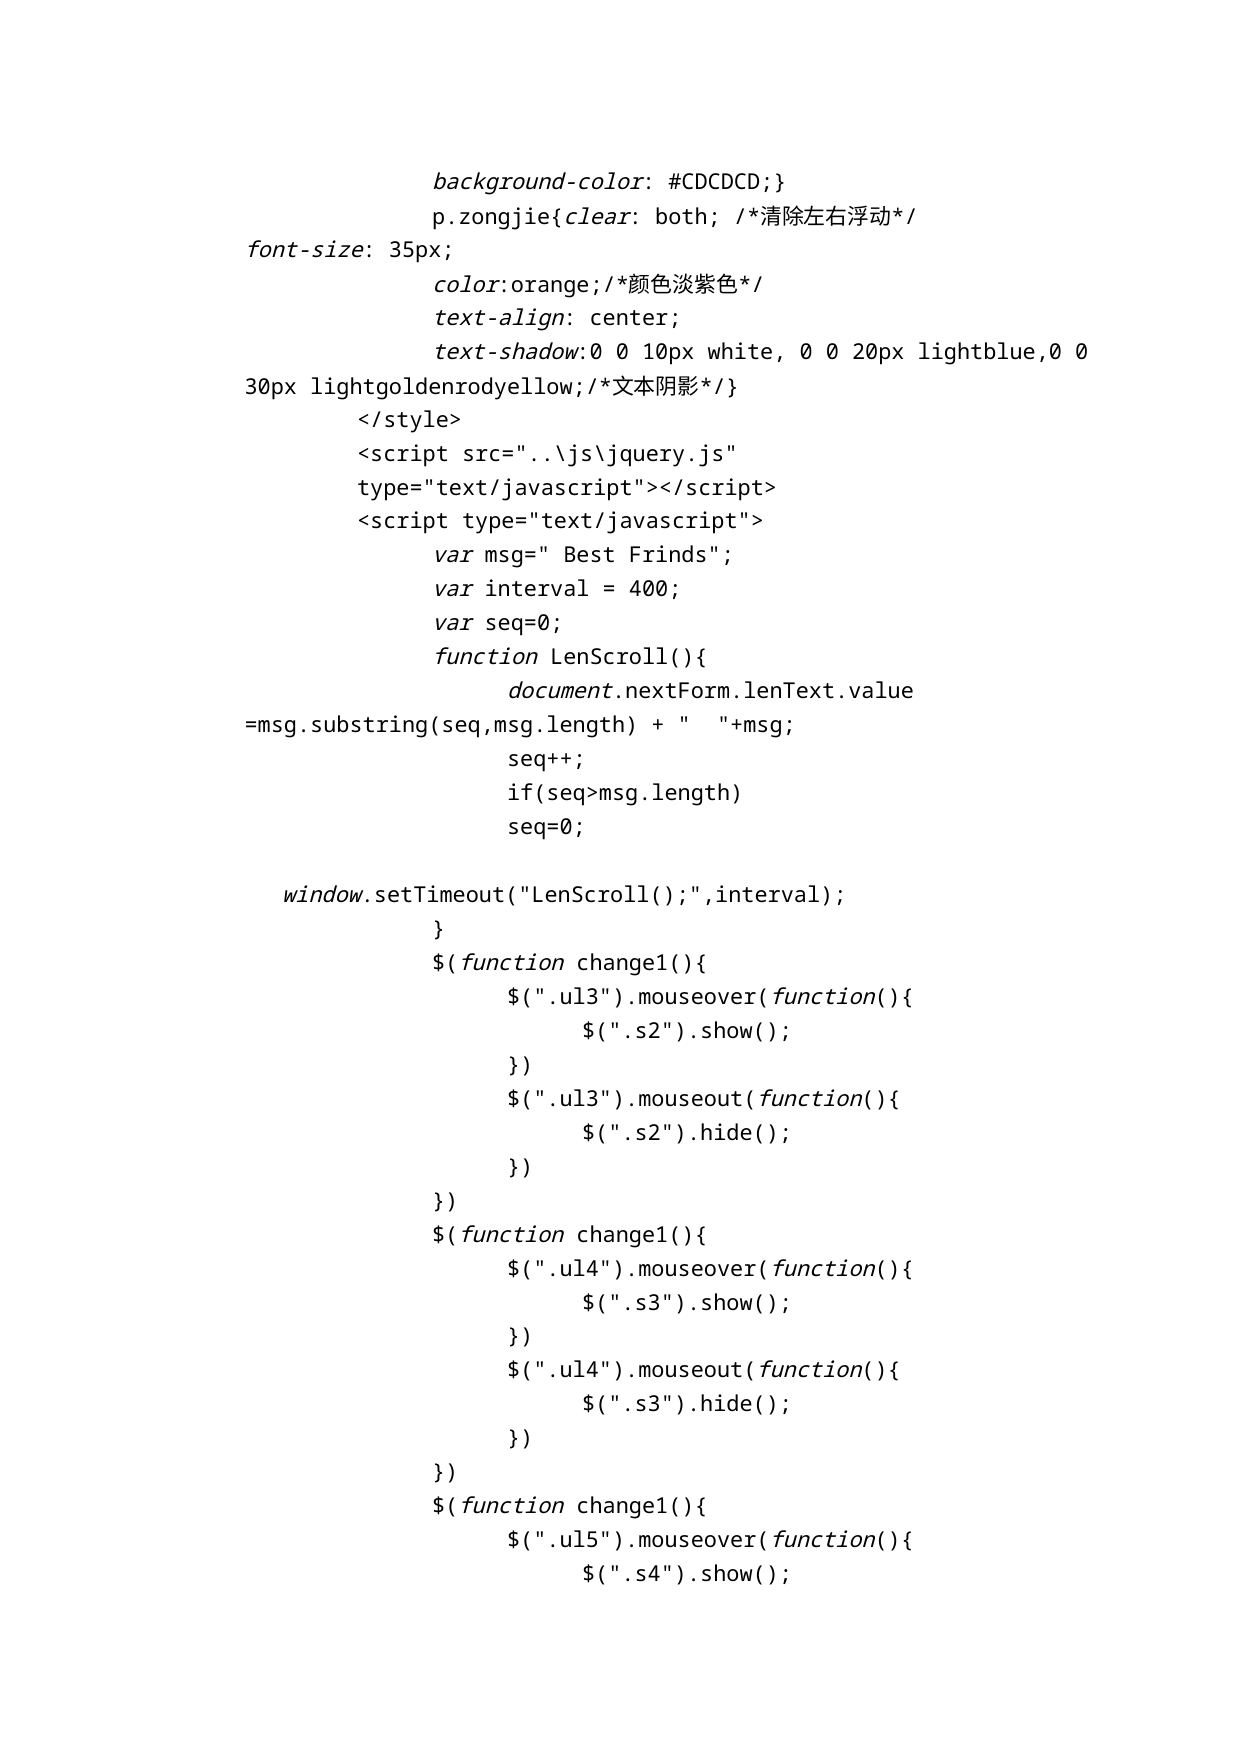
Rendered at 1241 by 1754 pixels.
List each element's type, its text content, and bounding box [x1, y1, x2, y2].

list $(".ul4").mouseout(function(){ [244, 1352, 1092, 1386]
list window.setTimeout("LenScroll();",interval); [244, 877, 1092, 911]
list if(seq>msg.length) [244, 775, 1092, 809]
list }) [244, 1047, 1092, 1081]
list </style> [244, 402, 1092, 436]
list font-size: 35px; [244, 232, 1092, 266]
list seq=0; [244, 809, 1092, 843]
list function LenScroll(){ [244, 639, 1092, 673]
list $(".s3").show(); [244, 1284, 1092, 1318]
list seq++; [244, 741, 1092, 775]
list var interval = 400; [244, 571, 1092, 605]
list text-align: center; [244, 300, 1092, 334]
list $(".s4").show(); [244, 1556, 1092, 1590]
list color:orange;/*颜色淡紫色*/ [244, 266, 1092, 300]
list <script src="..\js\jquery.js" [244, 436, 1092, 469]
list }) [244, 1183, 1092, 1217]
list var msg=" Best Frinds"; [244, 537, 1092, 571]
list <script type="text/javascript"> [244, 503, 1092, 537]
list $(".s2").show(); [244, 1013, 1092, 1047]
list $(function change1(){ [244, 1488, 1092, 1522]
list type="text/javascript"></script> [244, 469, 1092, 503]
list $(".ul5").mouseover(function(){ [244, 1522, 1092, 1556]
list $(function change1(){ [244, 945, 1092, 979]
list $(".ul3").mouseout(function(){ [244, 1081, 1092, 1115]
list background-color: #CDCDCD;} [244, 164, 1092, 198]
list p.zongjie{clear: both; /*清除左右浮动*/ [244, 198, 1092, 232]
list $(".ul3").mouseover(function(){ [244, 979, 1092, 1013]
list }) [244, 1420, 1092, 1454]
list $(".ul4").mouseover(function(){ [244, 1251, 1092, 1284]
list var seq=0; [244, 605, 1092, 639]
list document.nextForm.lenText.value =msg.substring(seq,msg.length) + " "+msg; [244, 673, 1092, 741]
list } [244, 911, 1092, 945]
list }) [244, 1318, 1092, 1352]
list $(".s2").hide(); [244, 1115, 1092, 1149]
list text-shadow:0 0 10px white, 0 0 20px lightblue,0 0 30px lightgoldenrodyellow;/*文本阴影*/} [244, 334, 1092, 402]
list }) [244, 1454, 1092, 1488]
list }) [244, 1149, 1092, 1183]
list $(function change1(){ [244, 1217, 1092, 1251]
list $(".s3").hide(); [244, 1386, 1092, 1420]
